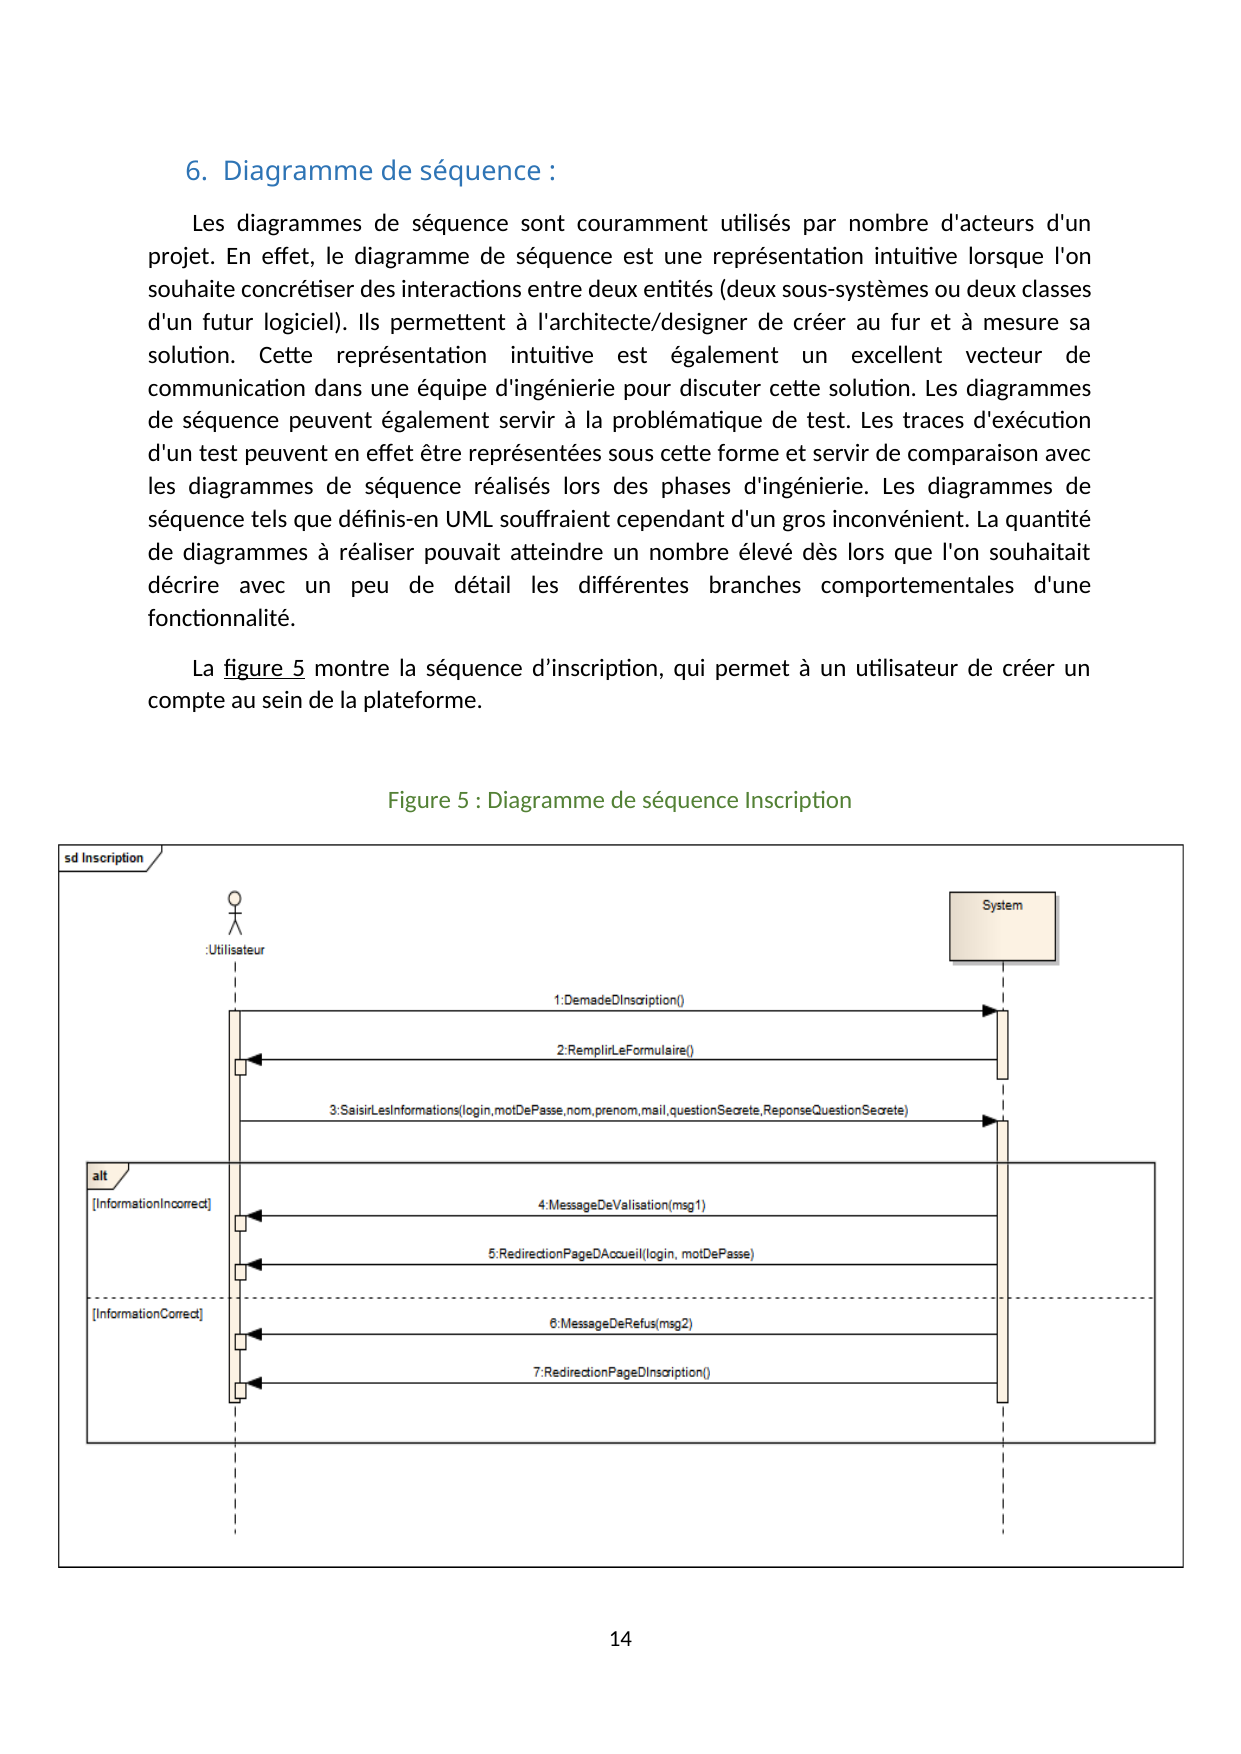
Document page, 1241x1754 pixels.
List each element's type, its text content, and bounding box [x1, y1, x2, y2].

subtitle Diagramme de séquence : [185, 152, 1093, 189]
picture [57, 844, 1184, 1568]
text La figure 5 montre la séquence d’inscription, qui permet à un utilisateur de créer un compte au sein de la plateforme. [148, 652, 1093, 715]
text Les diagrammes de séquence sont couramment utilisés par nombre d'acteurs d'un projet. En effet, le diagramme de séquence est une représentation intuitive lorsque l'on souhaite concrétiser des interactions entre deux entités (deux sous-systèmes ou deux classes d'un futur logiciel). Ils permettent à l'architecte/designer de créer au fur et à mesure sa solution. Cette représentation intuitive est également un excellent vecteur de communication dans une équipe d'ingénierie pour discuter cette solution. Les diagrammes de séquence peuvent également servir à la problématique de test. Les traces d'exécution d'un test peuvent en effet être représentées sous cette forme et servir de comparaison avec les diagrammes de séquence réalisés lors des phases d'ingénierie. Les diagrammes de séquence tels que définis-en UML souffraient cependant d'un gros inconvénient. La quantité de diagrammes à réaliser pouvait atteindre un nombre élevé dès lors que l'on souhaitait décrire avec un peu de détail les différentes branches comportementales d'une fonctionnalité. [148, 207, 1093, 633]
list Figure 5 : Diagramme de séquence Inscription [148, 784, 1093, 814]
